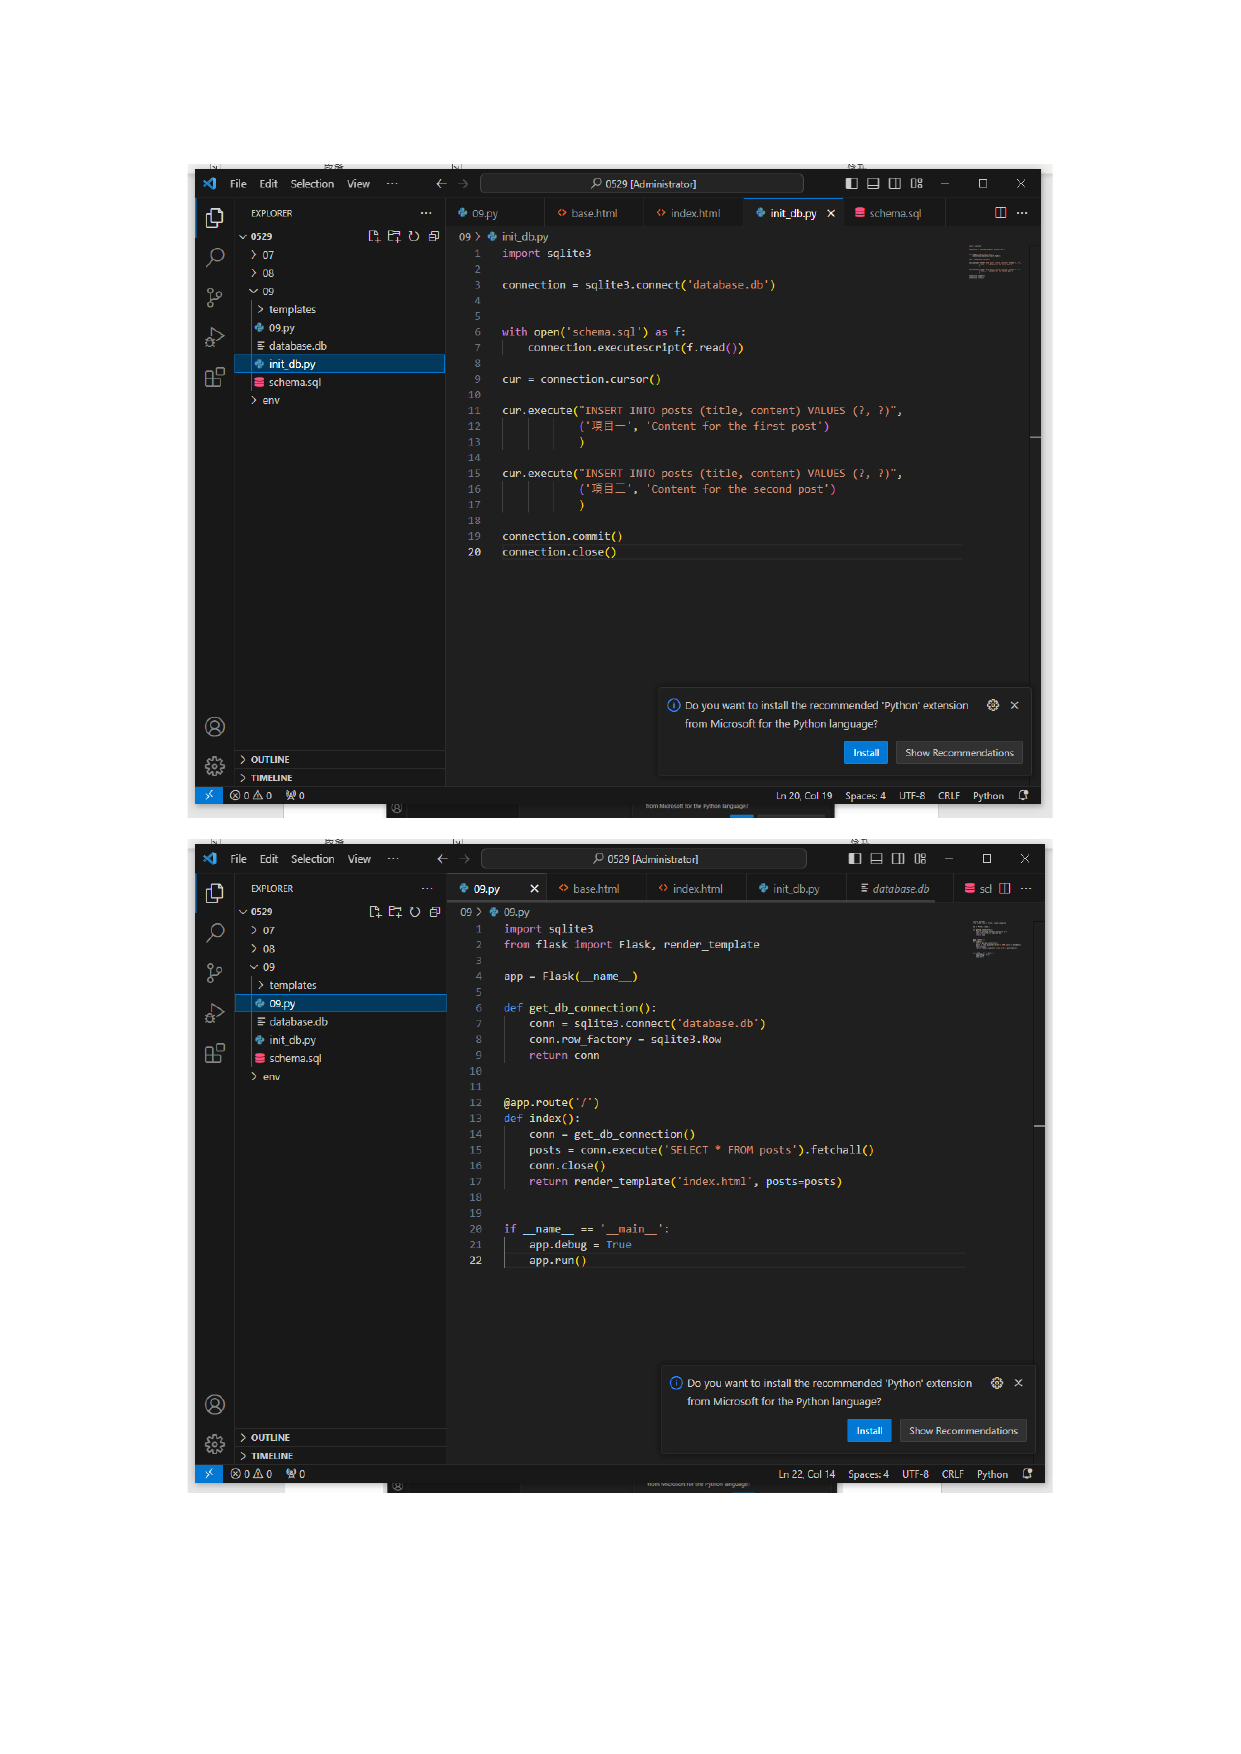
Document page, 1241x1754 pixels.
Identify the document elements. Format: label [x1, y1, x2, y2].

picture [187, 164, 1053, 818]
picture [187, 839, 1053, 1493]
